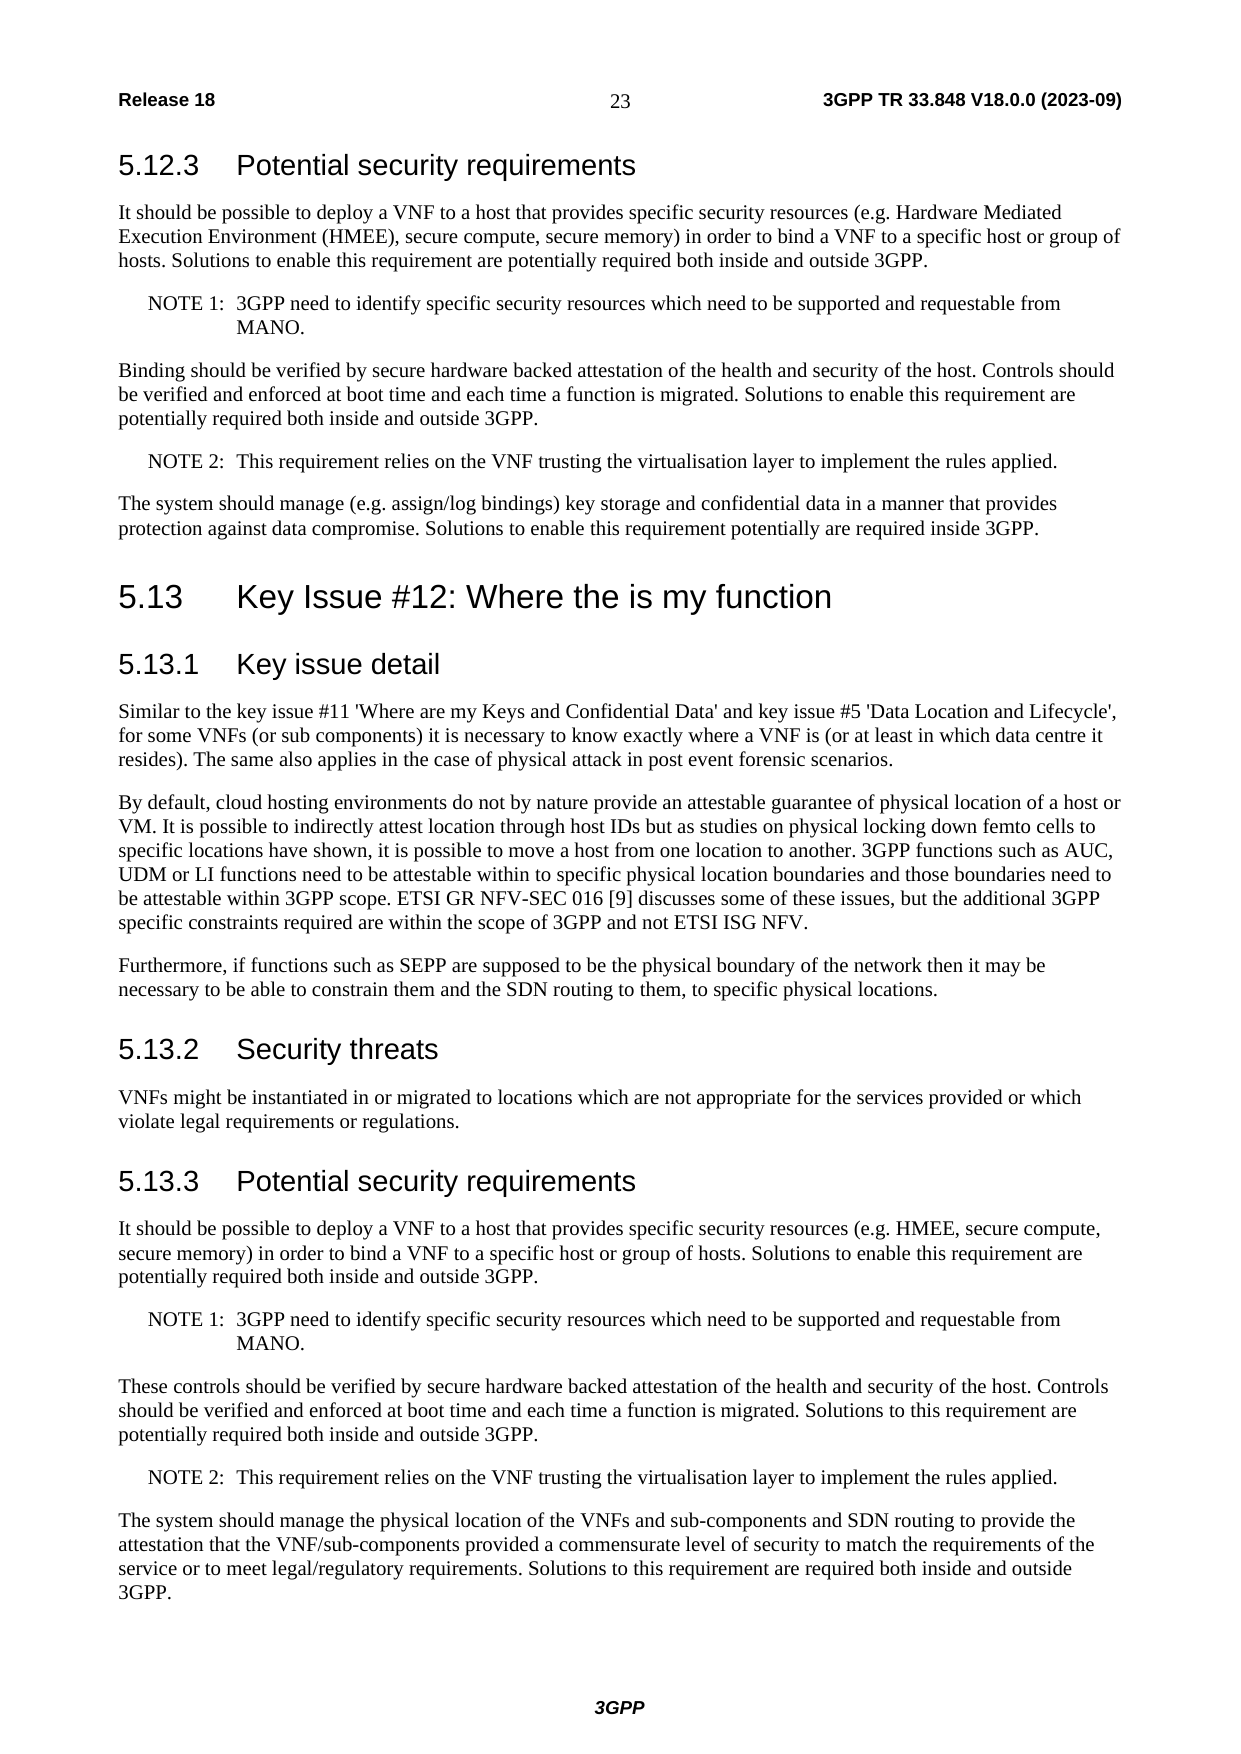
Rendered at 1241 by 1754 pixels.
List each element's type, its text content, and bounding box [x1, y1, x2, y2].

subtitle 5.13 Key Issue #12: Where the is my function [118, 577, 1122, 615]
text It should be possible to deploy a VNF to a host that provides specific security resources (e.g. Hardware Mediated Execution Environment (HMEE), secure compute, secure memory) in order to bind a VNF to a specific host or group of hosts. Solutions to enable this requirement are potentially required both inside and outside 3GPP. [118, 200, 1122, 272]
text NOTE 1: 3GPP need to identify specific security resources which need to be supported and requestable from MANO. [148, 291, 1122, 339]
text Binding should be verified by secure hardware backed attestation of the health and security of the host. Controls should be verified and enforced at boot time and each time a function is migrated. Solutions to enable this requirement are potentially required both inside and outside 3GPP. [118, 358, 1122, 430]
text The system should manage (e.g. assign/log bindings) key storage and confidential data in a manner that provides protection against data compromise. Solutions to enable this requirement potentially are required inside 3GPP. [118, 491, 1122, 539]
subtitle 5.12.3 Potential security requirements [118, 147, 1122, 181]
subtitle 5.13.1 Key issue detail [118, 647, 1122, 680]
text NOTE 2: This requirement relies on the VNF trusting the virtualisation layer to implement the rules applied. [148, 1465, 1122, 1489]
text Furthermore, if functions such as SEPP are supposed to be the physical boundary of the network then it may be necessary to be able to constrain them and the SDN routing to them, to specific physical locations. [118, 953, 1122, 1001]
text These controls should be verified by secure hardware backed attestation of the health and security of the host. Controls should be verified and enforced at boot time and each time a function is migrated. Solutions to this requirement are potentially required both inside and outside 3GPP. [118, 1374, 1122, 1446]
text The system should manage the physical location of the VNFs and sub-components and SDN routing to provide the attestation that the VNF/sub-components provided a commensurate level of security to match the requirements of the service or to meet legal/regulatory requirements. Solutions to this requirement are required both inside and outside 3GPP. [118, 1508, 1122, 1604]
text By default, cloud hosting environments do not by nature provide an attestable guarantee of physical location of a host or VM. It is possible to indirectly attest location through host IDs but as studies on physical locking down femto cells to specific locations have shown, it is possible to move a host from one location to another. 3GPP functions such as AUC, UDM or LI functions need to be attestable within to specific physical location boundaries and those boundaries need to be attestable within 3GPP scope. ETSI GR NFV-SEC 016 [9] discusses some of these issues, but the additional 3GPP specific constraints required are within the scope of 3GPP and not ETSI ISG NFV. [118, 790, 1122, 934]
text NOTE 1: 3GPP need to identify specific security resources which need to be supported and requestable from MANO. [148, 1307, 1122, 1355]
subtitle 5.13.2 Security threats [118, 1032, 1122, 1066]
text NOTE 2: This requirement relies on the VNF trusting the virtualisation layer to implement the rules applied. [148, 448, 1122, 473]
text VNFs might be instantiated in or migrated to locations which are not appropriate for the services provided or which violate legal requirements or regulations. [118, 1085, 1122, 1133]
text It should be possible to deploy a VNF to a host that provides specific security resources (e.g. HMEE, secure compute, secure memory) in order to bind a VNF to a specific host or group of hosts. Solutions to enable this requirement are potentially required both inside and outside 3GPP. [118, 1216, 1122, 1288]
subtitle 5.13.3 Potential security requirements [118, 1164, 1122, 1198]
text Similar to the key issue #11 'Where are my Keys and Confidential Data' and key issue #5 'Data Location and Lifecycle', for some VNFs (or sub components) it is necessary to know exactly where a VNF is (or at least in which data centre it resides). The same also applies in the case of physical attack in post event forensic scenarios. [118, 699, 1122, 771]
